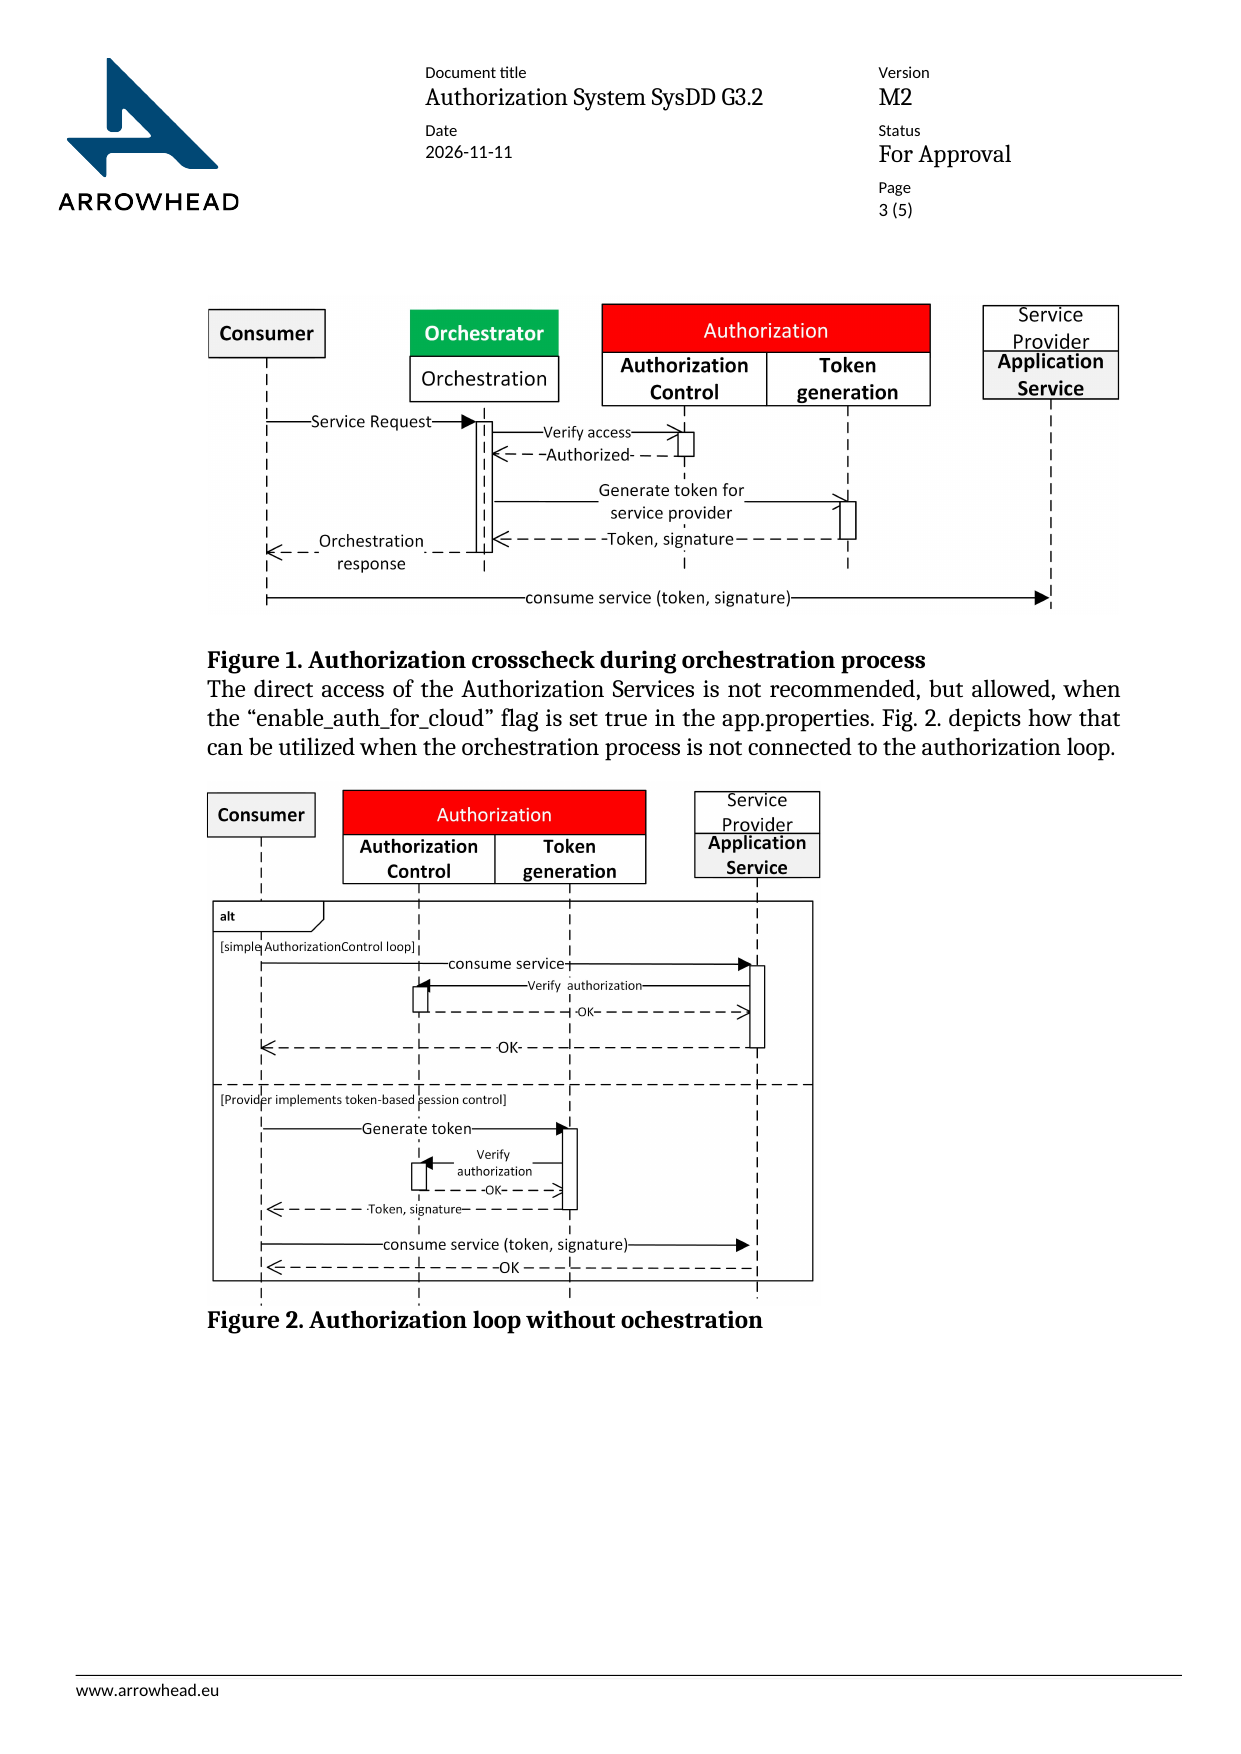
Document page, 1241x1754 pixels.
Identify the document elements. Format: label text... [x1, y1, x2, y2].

picture [58, 58, 239, 217]
text The direct access of the Authorization Services is not recommended, but allowed, when the “enable_auth_for_cloud” flag is set true in the app.properties. Fig. 2. depicts how that can be utilized when the orchestration process is not connected to the authorization loop. [207, 674, 1122, 762]
picture [206, 781, 822, 1306]
picture [206, 295, 1119, 614]
text Figure 1. Authorization crosscheck during orchestration process [207, 645, 1122, 674]
